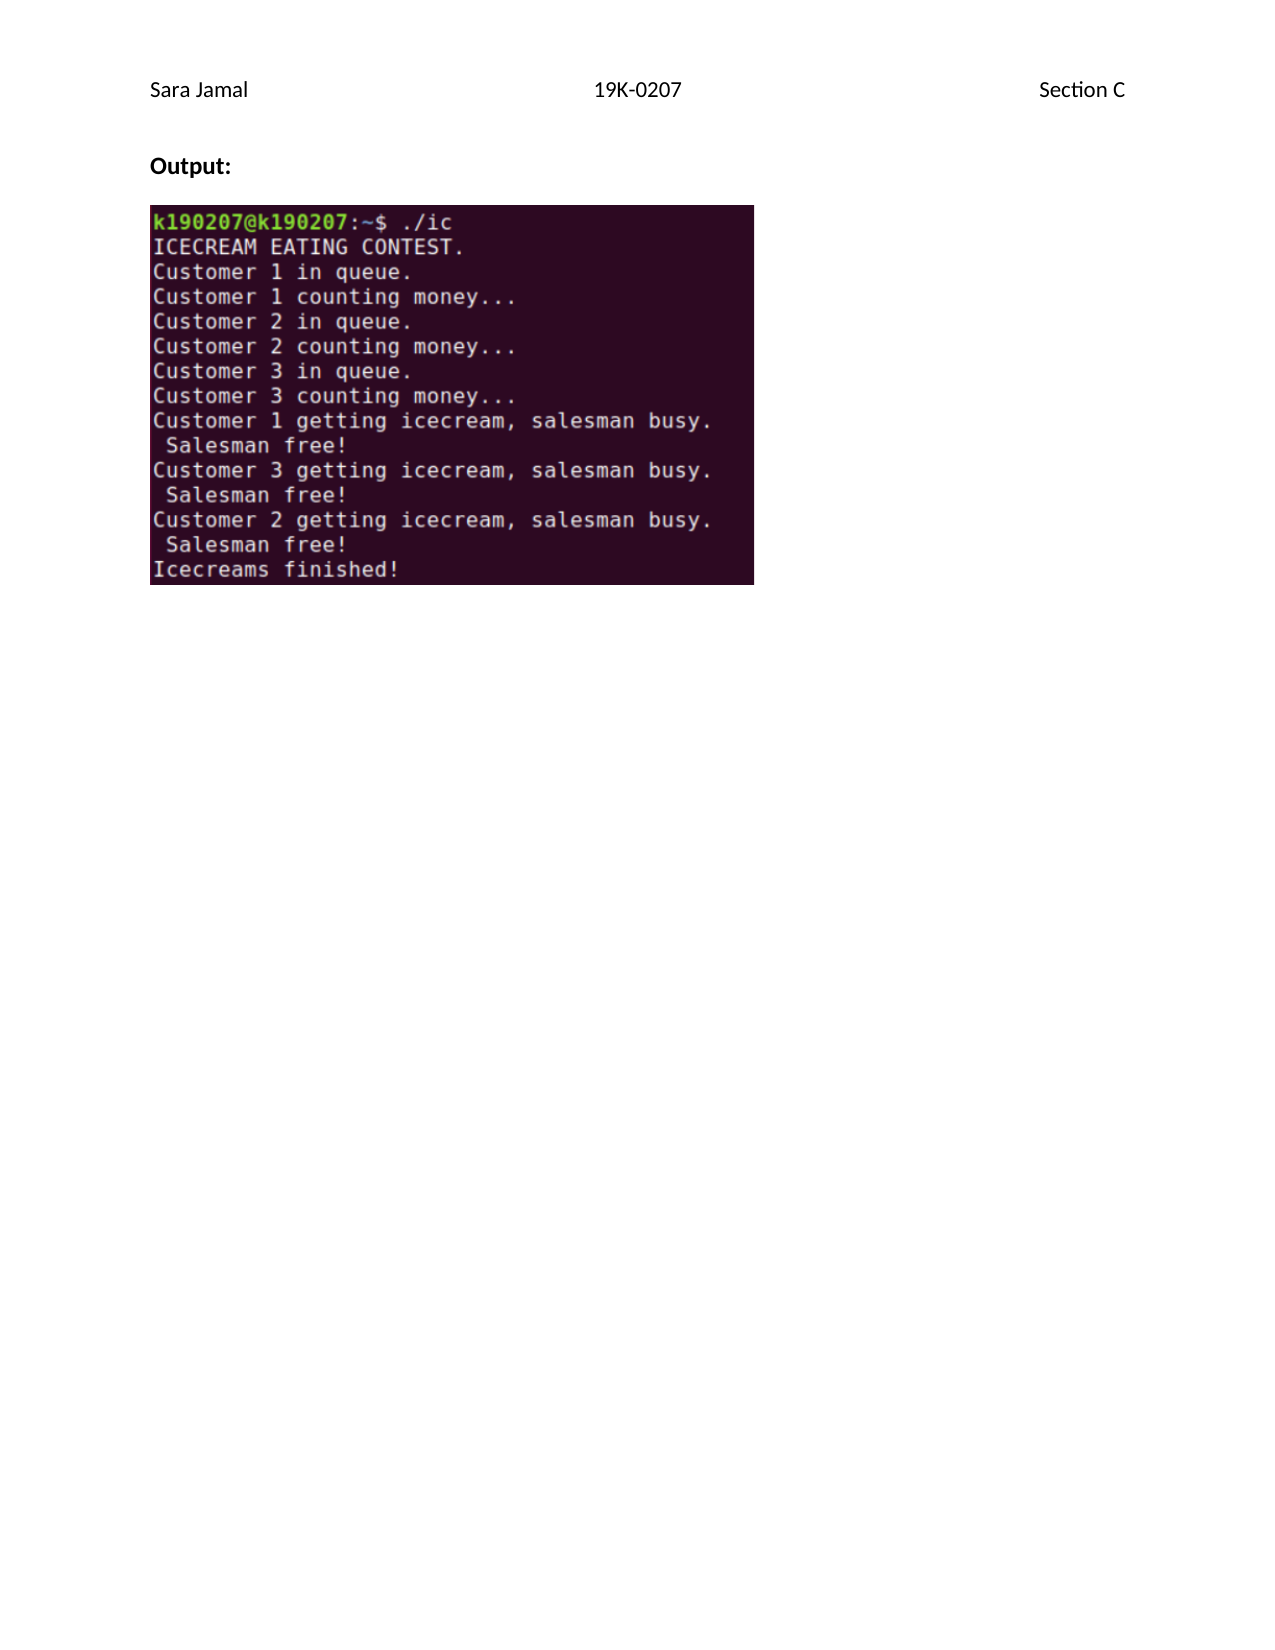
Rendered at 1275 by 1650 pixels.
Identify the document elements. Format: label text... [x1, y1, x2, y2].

text Output: [150, 150, 1125, 181]
picture [150, 205, 755, 585]
